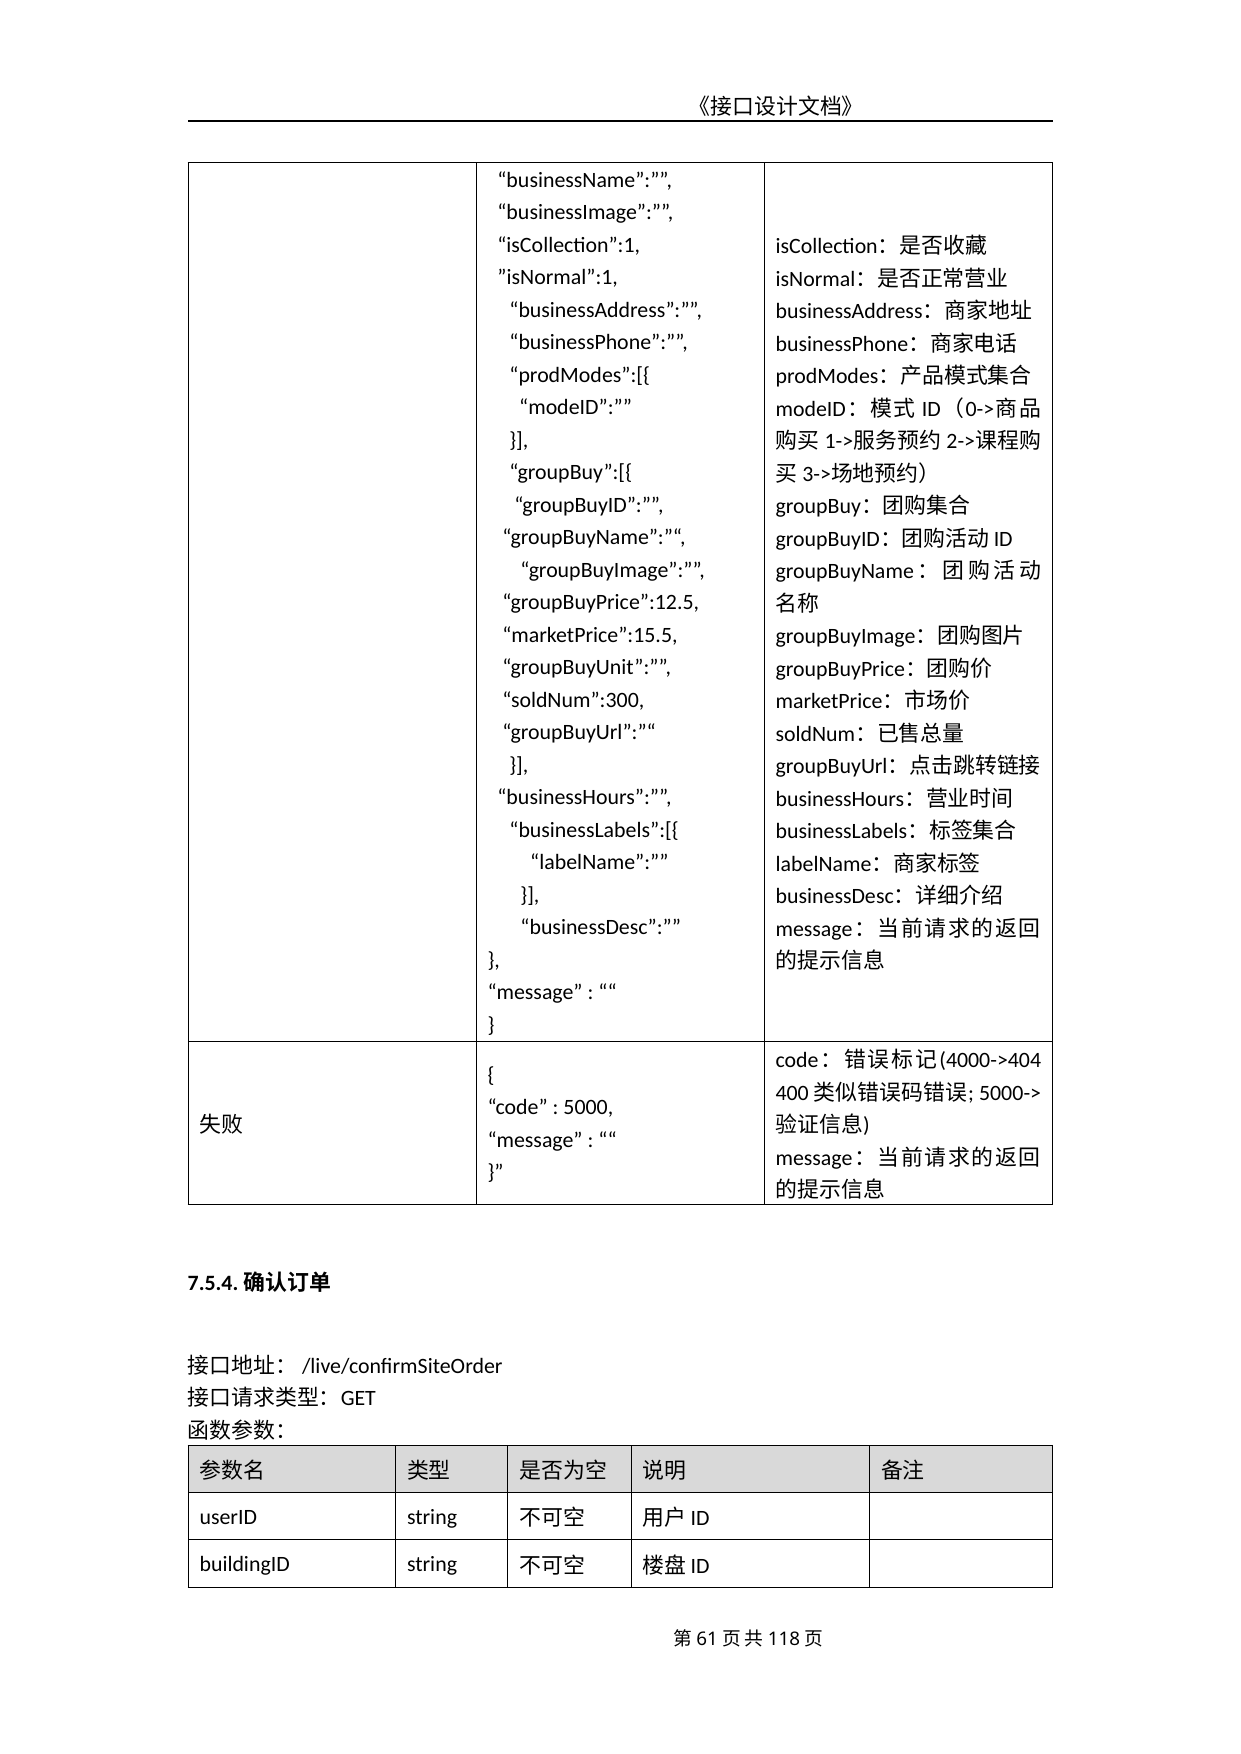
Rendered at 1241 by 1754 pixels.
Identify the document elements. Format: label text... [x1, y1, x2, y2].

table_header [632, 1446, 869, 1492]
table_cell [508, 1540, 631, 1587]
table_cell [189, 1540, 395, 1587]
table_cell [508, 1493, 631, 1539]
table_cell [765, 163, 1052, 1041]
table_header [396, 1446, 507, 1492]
text 函数参数： [187, 1412, 1053, 1445]
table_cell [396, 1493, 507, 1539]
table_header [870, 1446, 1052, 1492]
subtitle 7.5.4. 确认订单 [187, 1265, 1053, 1297]
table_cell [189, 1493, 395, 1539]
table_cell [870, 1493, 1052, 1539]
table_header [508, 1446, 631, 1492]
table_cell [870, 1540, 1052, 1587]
text 接口地址： /live/confirmSiteOrder [187, 1347, 1053, 1380]
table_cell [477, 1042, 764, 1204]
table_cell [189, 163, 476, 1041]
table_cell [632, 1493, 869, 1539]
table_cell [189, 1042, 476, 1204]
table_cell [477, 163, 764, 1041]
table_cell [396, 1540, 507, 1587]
text 接口请求类型：GET [187, 1380, 1053, 1412]
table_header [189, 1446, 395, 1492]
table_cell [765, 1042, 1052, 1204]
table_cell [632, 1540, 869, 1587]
